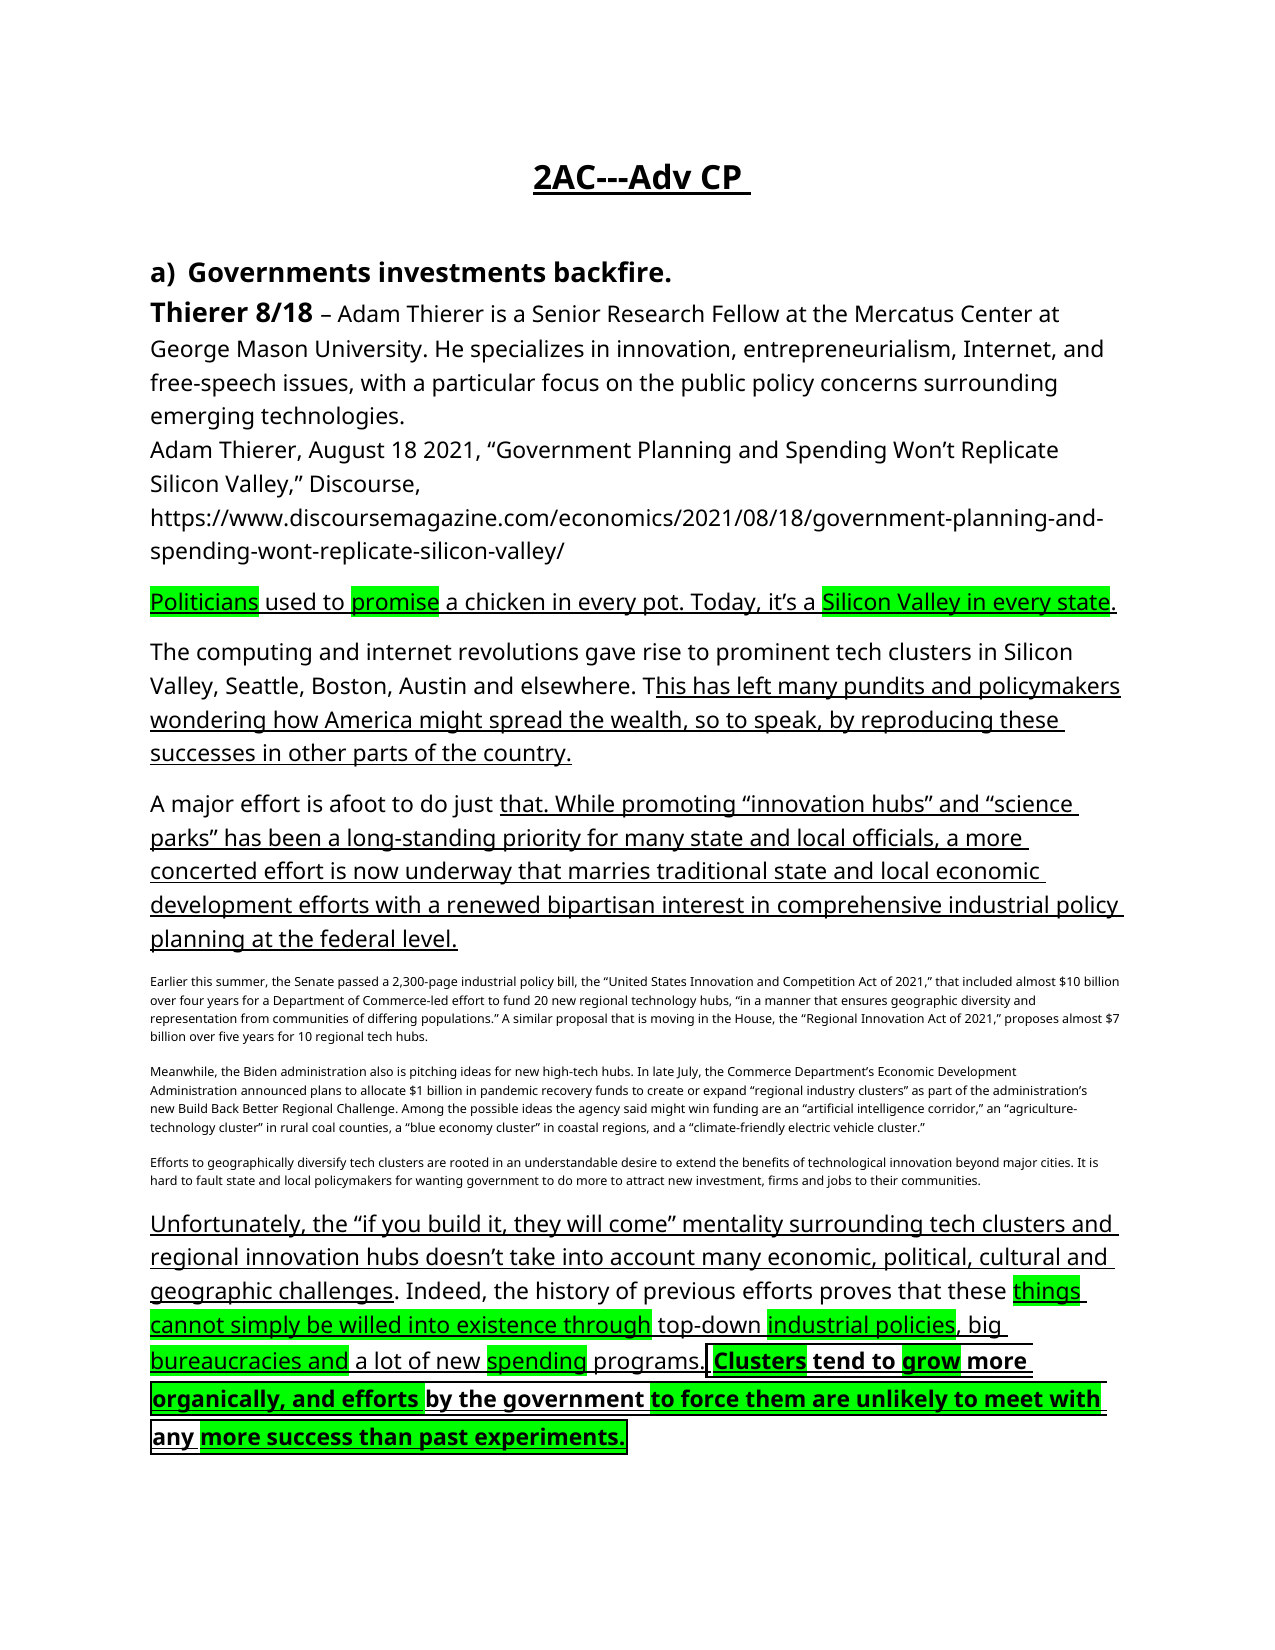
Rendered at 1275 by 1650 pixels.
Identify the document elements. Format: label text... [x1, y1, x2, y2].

text Meanwhile, the Biden administration also is pitching ideas for new high-tech hubs. In late July, the Commerce Department’s Economic Development Administration announced plans to allocate $1 billion in pandemic recovery funds to create or expand “regional industry clusters” as part of the administration’s new Build Back Better Regional Challenge. Among the possible ideas the agency said might win funding are an “artificial intelligence corridor,” an “agriculture-technology cluster” in rural coal counties, a “blue economy cluster” in coastal regions, and a “climate-friendly electric vehicle cluster.” [150, 1063, 1125, 1136]
subtitle Governments investments backfire. [150, 253, 1125, 290]
text Earlier this summer, the Senate passed a 2,300-page industrial policy bill, the “United States Innovation and Competition Act of 2021,” that included almost $10 billion over four years for a Department of Commerce-led effort to fund 20 new regional technology hubs, “in a manner that ensures geographic diversity and representation from communities of differing populations.” A similar proposal that is moving in the House, the “Regional Innovation Act of 2021,” proposes almost $7 billion over five years for 10 regional tech hubs. [150, 973, 1125, 1046]
text Politicians used to promise a chicken in every pot. Today, it’s a Silicon Valley in every state. [439, 586, 822, 612]
text Thierer 8/18 – Adam Thierer is a Senior Research Fellow at the Mercatus Center at George Mason University. He specializes in innovation, entrepreneurialism, Internet, and free-speech issues, with a particular focus on the public policy concerns surrounding emerging technologies. Adam Thierer, August 18 2021, “Government Planning and Spending Won’t Replicate Silicon Valley,” Discourse, https://www.discoursemagazine.com/economics/2021/08/18/government-planning-and-spending-wont-replicate-silicon-valley/ [150, 293, 1125, 566]
text A major effort is afoot to do just that. While promoting “innovation hubs” and “science parks” has been a long-standing priority for many state and local officials, a more concerted effort is now underway that marries traditional state and local economic development efforts with a renewed bipartisan interest in comprehensive industrial policy planning at the federal level. [150, 788, 1125, 954]
text Unfortunately, the “if you build it, they will come” mentality surrounding tech clusters and regional innovation hubs doesn’t take into account many economic, political, cultural and geographic challenges. Indeed, the history of previous efforts proves that these things cannot simply be willed into existence through top-down industrial policies, big bureaucracies and a lot of new spending programs. Clusters tend to grow more organically, and efforts by the government to force them are unlikely to meet with any more success than past experiments. [150, 1207, 1125, 1455]
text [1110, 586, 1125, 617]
text The computing and internet revolutions gave rise to prominent tech clusters in Silicon Valley, Seattle, Boston, Austin and elsewhere. This has left many pundits and policymakers wondering how America might spread the wealth, so to speak, by reproducing these successes in other parts of the country. [150, 636, 1125, 768]
subtitle 2AC---Adv CP [150, 154, 1125, 199]
text Efforts to geographically diversify tech clusters are rooted in an understandable desire to extend the benefits of technological innovation beyond major cities. It is hard to fault state and local policymakers for wanting government to do more to attract new investment, firms and jobs to their communities. [150, 1154, 1125, 1189]
